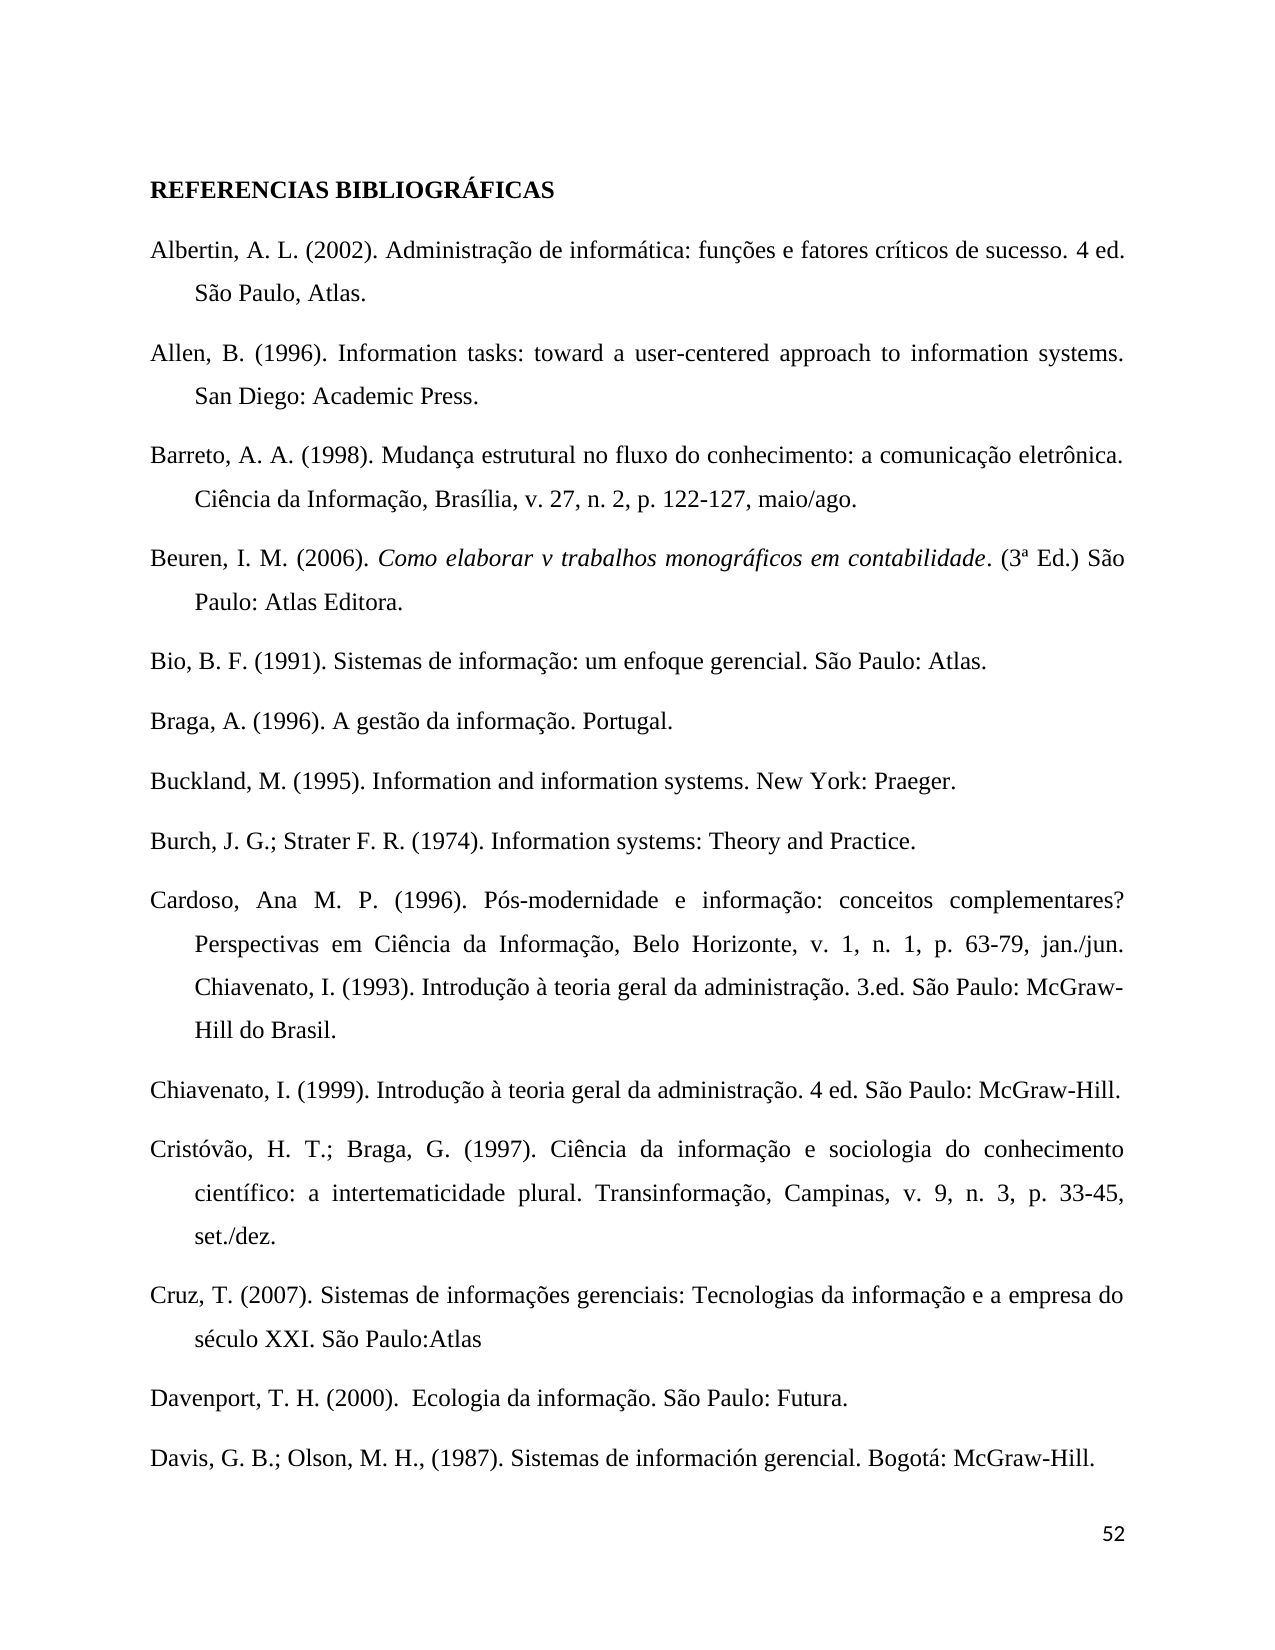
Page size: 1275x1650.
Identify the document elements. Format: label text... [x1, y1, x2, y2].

text Albertin, A. L. (2002). Administração de informática: funções e fatores críticos de sucesso. 4 ed. São Paulo, Atlas. [150, 235, 1125, 307]
text Barreto, A. A. (1998). Mudança estrutural no fluxo do conhecimento: a comunicação eletrônica. Ciência da Informação, Brasília, v. 27, n. 2, p. 122-127, maio/ago. [150, 441, 1125, 512]
text Buckland, M. (1995). Information and information systems. New York: Praeger. [150, 766, 1125, 795]
text Cruz, T. (2007). Sistemas de informações gerenciais: Tecnologias da informação e a empresa do século XXI. São Paulo:Atlas [150, 1281, 1125, 1352]
text Bio, B. F. (1991). Sistemas de informação: um enfoque gerencial. São Paulo: Atlas. [150, 646, 1125, 675]
text Davenport, T. H. (2000). Ecologia da informação. São Paulo: Futura. [150, 1383, 1125, 1412]
text Cristóvão, H. T.; Braga, G. (1997). Ciência da informação e sociologia do conhecimento científico: a intertematicidade plural. Transinformação, Campinas, v. 9, n. 3, p. 33-45, set./dez. [150, 1134, 1125, 1249]
text Burch, J. G.; Strater F. R. (1974). Information systems: Theory and Practice. [150, 826, 1125, 854]
text Chiavenato, I. (1999). Introdução à teoria geral da administração. 4 ed. São Paulo: McGraw-Hill. [150, 1075, 1125, 1103]
text REFERENCIAS BIBLIOGRÁFICAS [150, 175, 1125, 204]
text Davis, G. B.; Olson, M. H., (1987). Sistemas de información gerencial. Bogotá: McGraw-Hill. [150, 1443, 1125, 1472]
text Cardoso, Ana M. P. (1996). Pós-modernidade e informação: conceitos complementares? Perspectivas em Ciência da Informação, Belo Horizonte, v. 1, n. 1, p. 63-79, jan./jun. Chiavenato, I. (1993). Introdução à teoria geral da administração. 3.ed. São Paulo: McGraw-Hill do Brasil. [150, 886, 1125, 1044]
text Allen, B. (1996). Information tasks: toward a user-centered approach to information systems. San Diego: Academic Press. [150, 338, 1125, 409]
text Braga, A. (1996). A gestão da informação. Portugal. [150, 706, 1125, 735]
text Beuren, I. M. (2006). Como elaborar v trabalhos monográficos em contabilidade. (3ª Ed.) São Paulo: Atlas Editora. [150, 543, 1125, 615]
